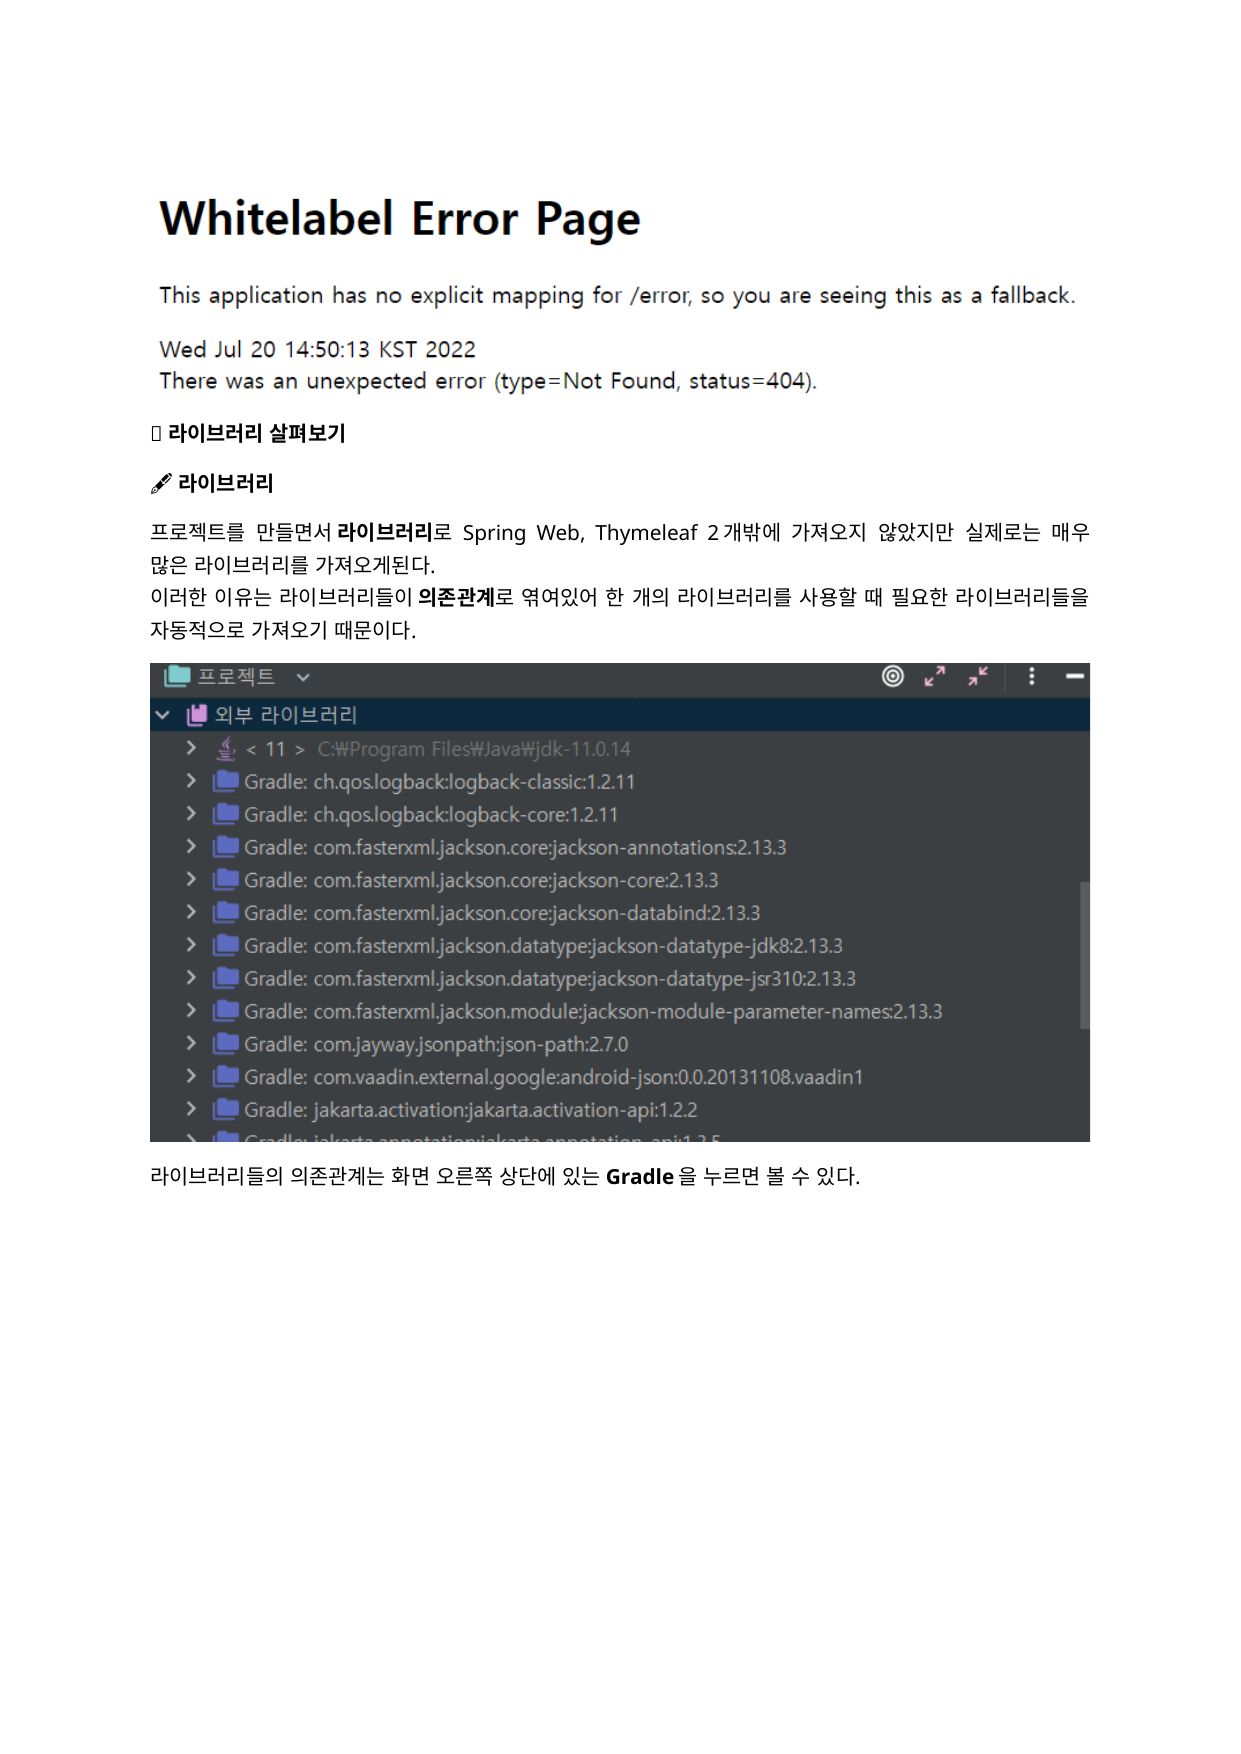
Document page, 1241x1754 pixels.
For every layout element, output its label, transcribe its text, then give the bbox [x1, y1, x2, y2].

picture [150, 663, 1091, 1142]
text 라이브러리들의 의존관계는 화면 오른쪽 상단에 있는 Gradle을 누르면 볼 수 있다. [150, 1160, 1090, 1191]
picture [150, 177, 1091, 399]
text 프로젝트를 만들면서 라이브러리로 Spring Web, Thymeleaf 2개밖에 가져오지 않았지만 실제로는 매우 많은 라이브러리를 가져오게된다. 이러한 이유는 라이브러리들이 의존관계로 엮여있어 한 개의 라이브러리를 사용할 때 필요한 라이브러리들을 자동적으로 가져오기 때문이다. [150, 516, 1090, 644]
text 🖋️ 라이브러리 [150, 467, 1090, 497]
text 📒 라이브러리 살펴보기 [150, 417, 1090, 448]
